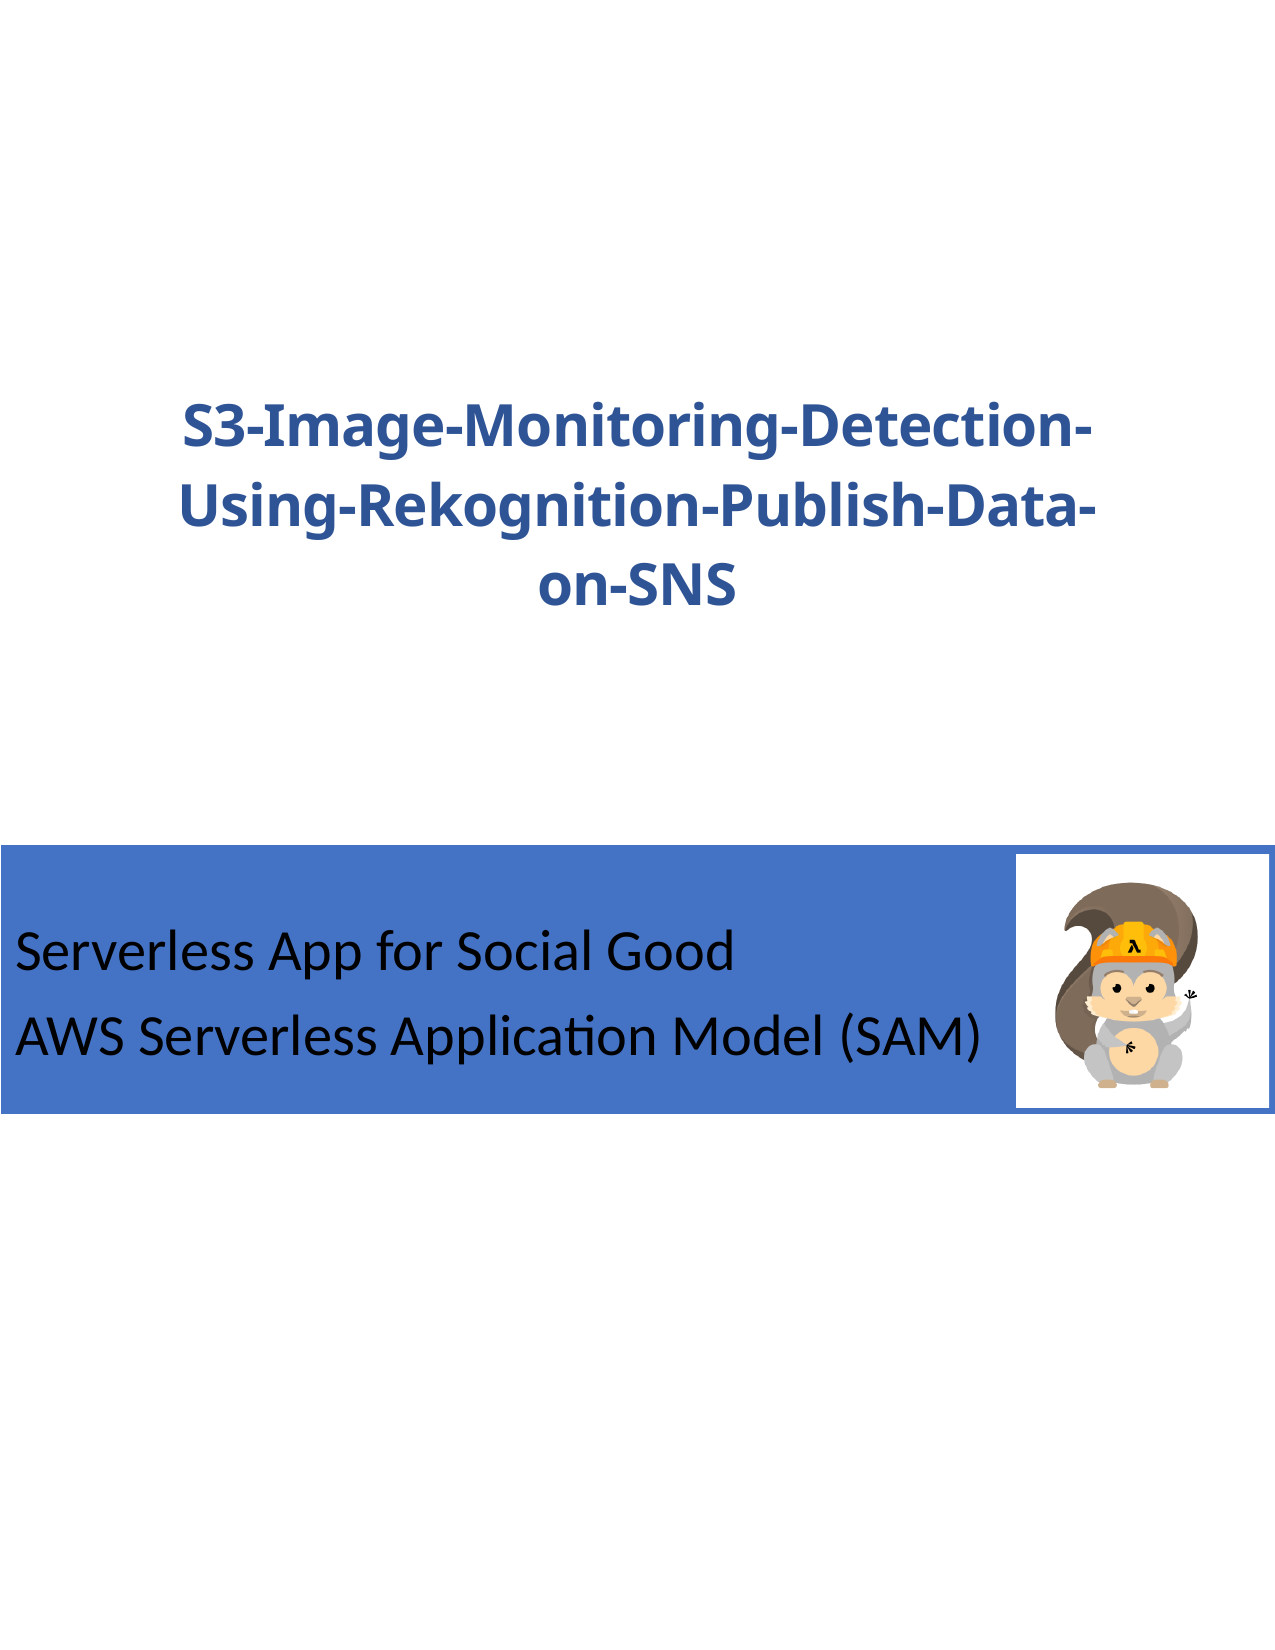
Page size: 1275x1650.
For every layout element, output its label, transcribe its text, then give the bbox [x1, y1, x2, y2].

picture [1016, 854, 1270, 1108]
title S3-Image-Monitoring-Detection-Using-Rekognition-Publish-Data-on-SNS [150, 384, 1125, 623]
